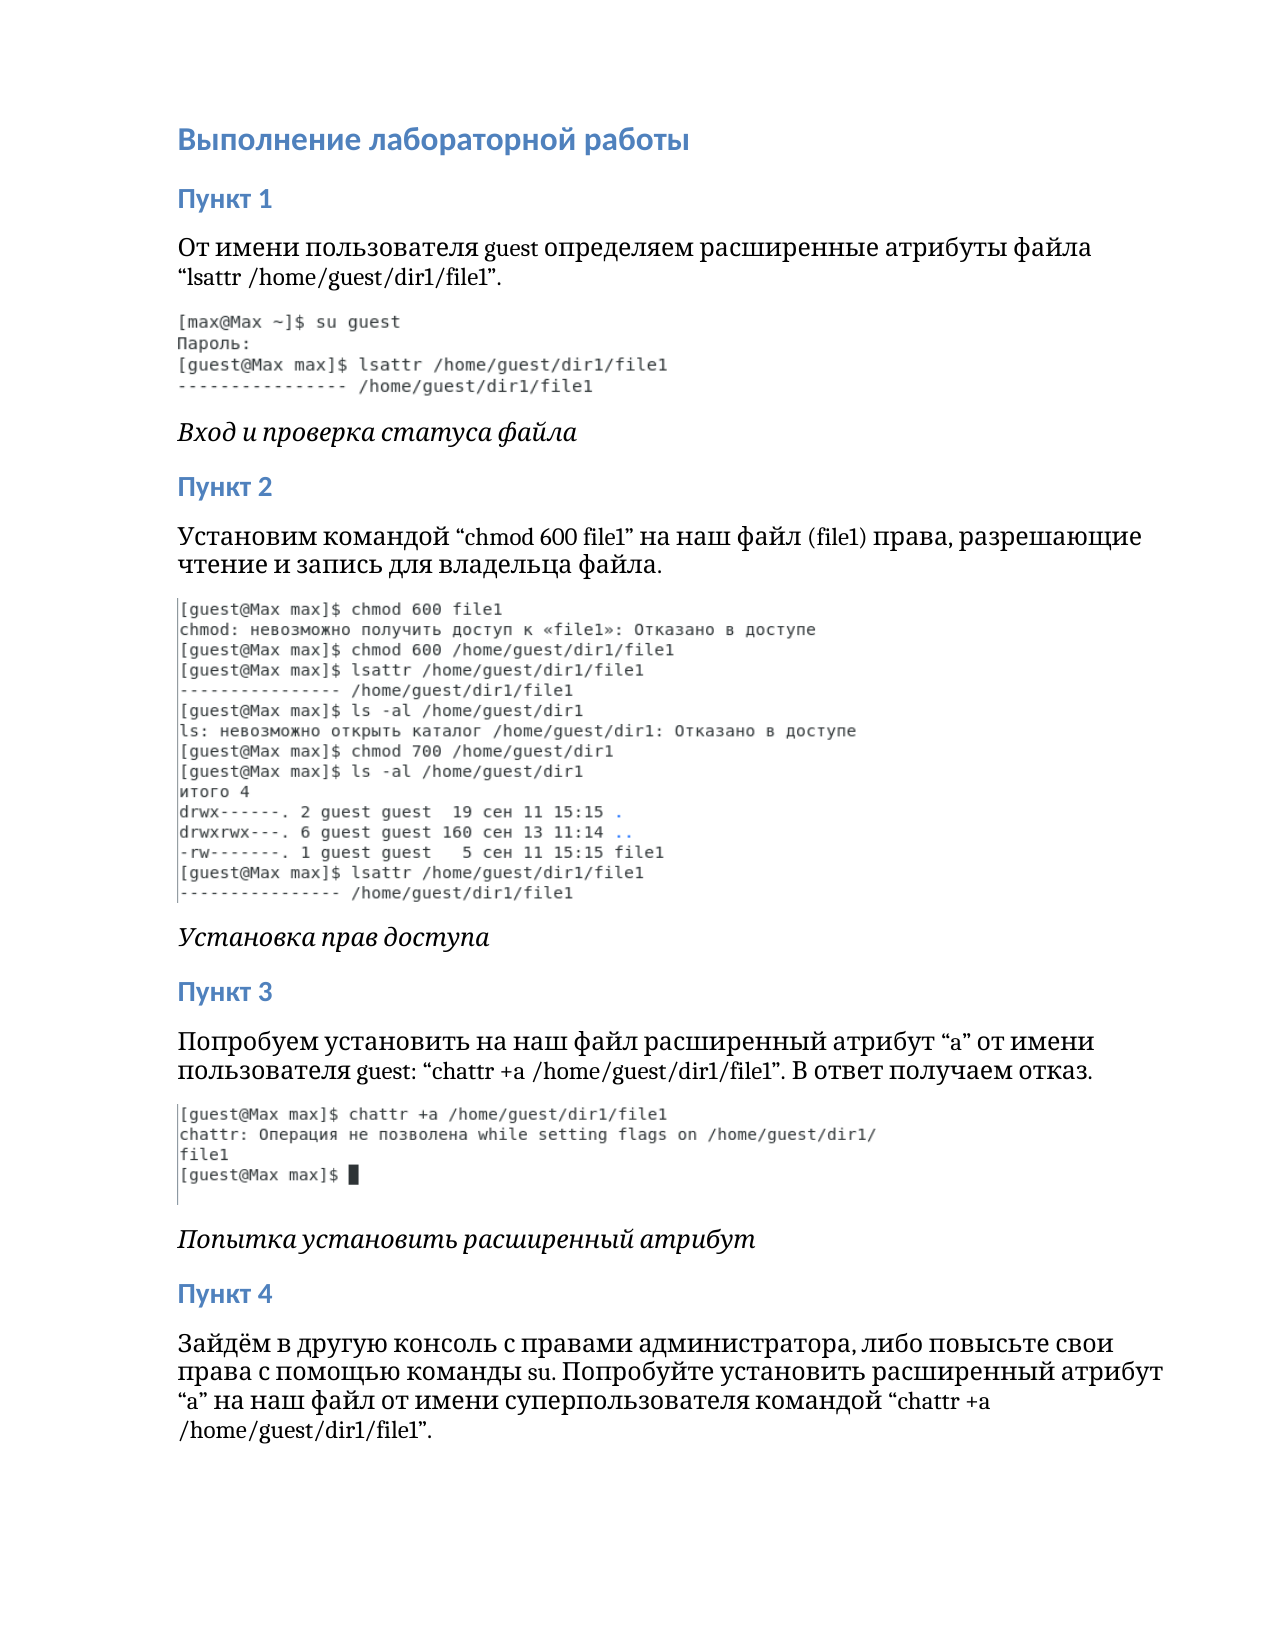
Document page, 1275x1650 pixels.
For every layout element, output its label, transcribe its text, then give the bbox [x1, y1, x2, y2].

picture [177, 310, 878, 398]
text Установим командой “chmod 600 file1” на наш файл (file1) права, разрешающие чтение и запись для владельца файла. [177, 523, 1186, 580]
subtitle Пункт 2 [177, 468, 1186, 504]
subtitle Пункт 1 [177, 180, 1186, 215]
text Установка прав доступа [177, 924, 1186, 953]
text Попробуем установить на наш файл расширенный атрибут “a” от имени пользователя guest: “chattr +a /home/guest/dir1/file1”. В ответ получаем отказ. [177, 1028, 1186, 1085]
subtitle Пункт 4 [177, 1275, 1186, 1311]
picture [177, 598, 878, 903]
subtitle Пункт 3 [177, 973, 1186, 1009]
picture [177, 1104, 878, 1205]
text Вход и проверка статуса файла [177, 419, 1186, 447]
text Зайдём в другую консоль с правами администратора, либо повысьте свои права с помощью команды su. Попробуйте установить расширенный атрибут “a” на наш файл от имени суперпользователя командой “chattr +a /home/guest/dir1/file1”. [177, 1329, 1186, 1444]
text Попытка установить расширенный атрибут [177, 1226, 1186, 1254]
subtitle Выполнение лабораторной работы [177, 118, 1186, 159]
text От имени пользователя guest определяем расширенные атрибуты файла “lsattr /home/guest/dir1/file1”. [177, 234, 1186, 292]
